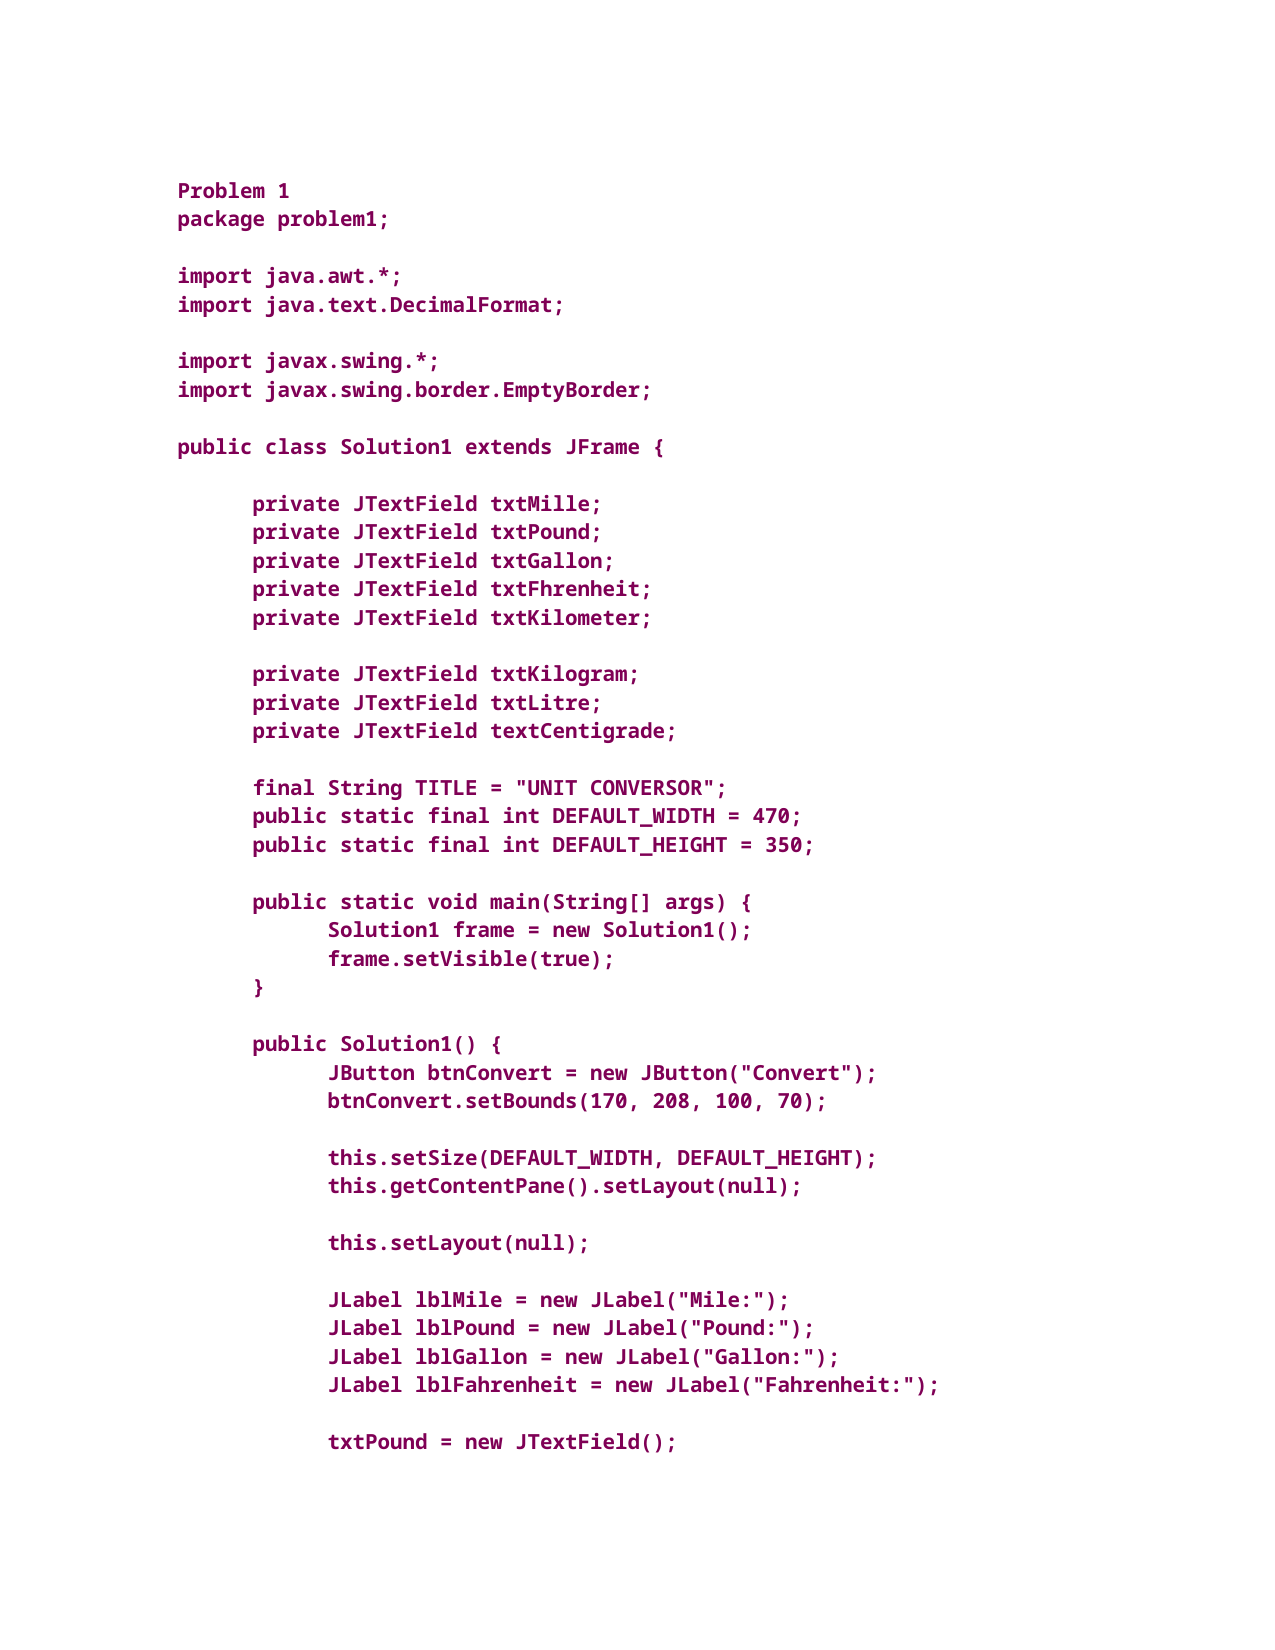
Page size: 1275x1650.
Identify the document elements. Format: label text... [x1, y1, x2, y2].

text import java.awt.*; [177, 261, 1098, 290]
text } [177, 972, 1098, 1001]
text frame.setVisible(true); [177, 944, 1098, 972]
text final String TITLE = "UNIT CONVERSOR"; [177, 773, 1098, 802]
text Problem 1 [177, 176, 1098, 204]
text import javax.swing.border.EmptyBorder; [177, 375, 1098, 403]
text private JTextField textCentigrade; [177, 716, 1098, 745]
text JLabel lblFahrenheit = new JLabel("Fahrenheit:"); [177, 1370, 1098, 1399]
text this.setSize(DEFAULT_WIDTH, DEFAULT_HEIGHT); [177, 1143, 1098, 1171]
text JButton btnConvert = new JButton("Convert"); [177, 1058, 1098, 1086]
text public class Solution1 extends JFrame { [177, 432, 1098, 460]
text public static void main(String[] args) { [177, 887, 1098, 915]
text btnConvert.setBounds(170, 208, 100, 70); [177, 1086, 1098, 1114]
text import java.text.DecimalFormat; [177, 290, 1098, 318]
text private JTextField txtKilogram; [177, 659, 1098, 688]
text private JTextField txtKilometer; [177, 603, 1098, 631]
text this.setLayout(null); [177, 1228, 1098, 1257]
text public Solution1() { [177, 1029, 1098, 1058]
text JLabel lblGallon = new JLabel("Gallon:"); [177, 1342, 1098, 1370]
text txtPound = new JTextField(); [177, 1427, 1098, 1455]
text this.getContentPane().setLayout(null); [177, 1171, 1098, 1200]
text JLabel lblMile = new JLabel("Mile:"); [177, 1285, 1098, 1313]
text private JTextField txtLitre; [177, 688, 1098, 716]
text private JTextField txtPound; [177, 517, 1098, 546]
text public static final int DEFAULT_HEIGHT = 350; [177, 830, 1098, 858]
text import javax.swing.*; [177, 347, 1098, 375]
text JLabel lblPound = new JLabel("Pound:"); [177, 1313, 1098, 1342]
text private JTextField txtMille; [177, 489, 1098, 517]
text private JTextField txtFhrenheit; [177, 574, 1098, 603]
text Solution1 frame = new Solution1(); [177, 915, 1098, 944]
text private JTextField txtGallon; [177, 546, 1098, 574]
text public static final int DEFAULT_WIDTH = 470; [177, 802, 1098, 830]
text package problem1; [177, 204, 1098, 233]
